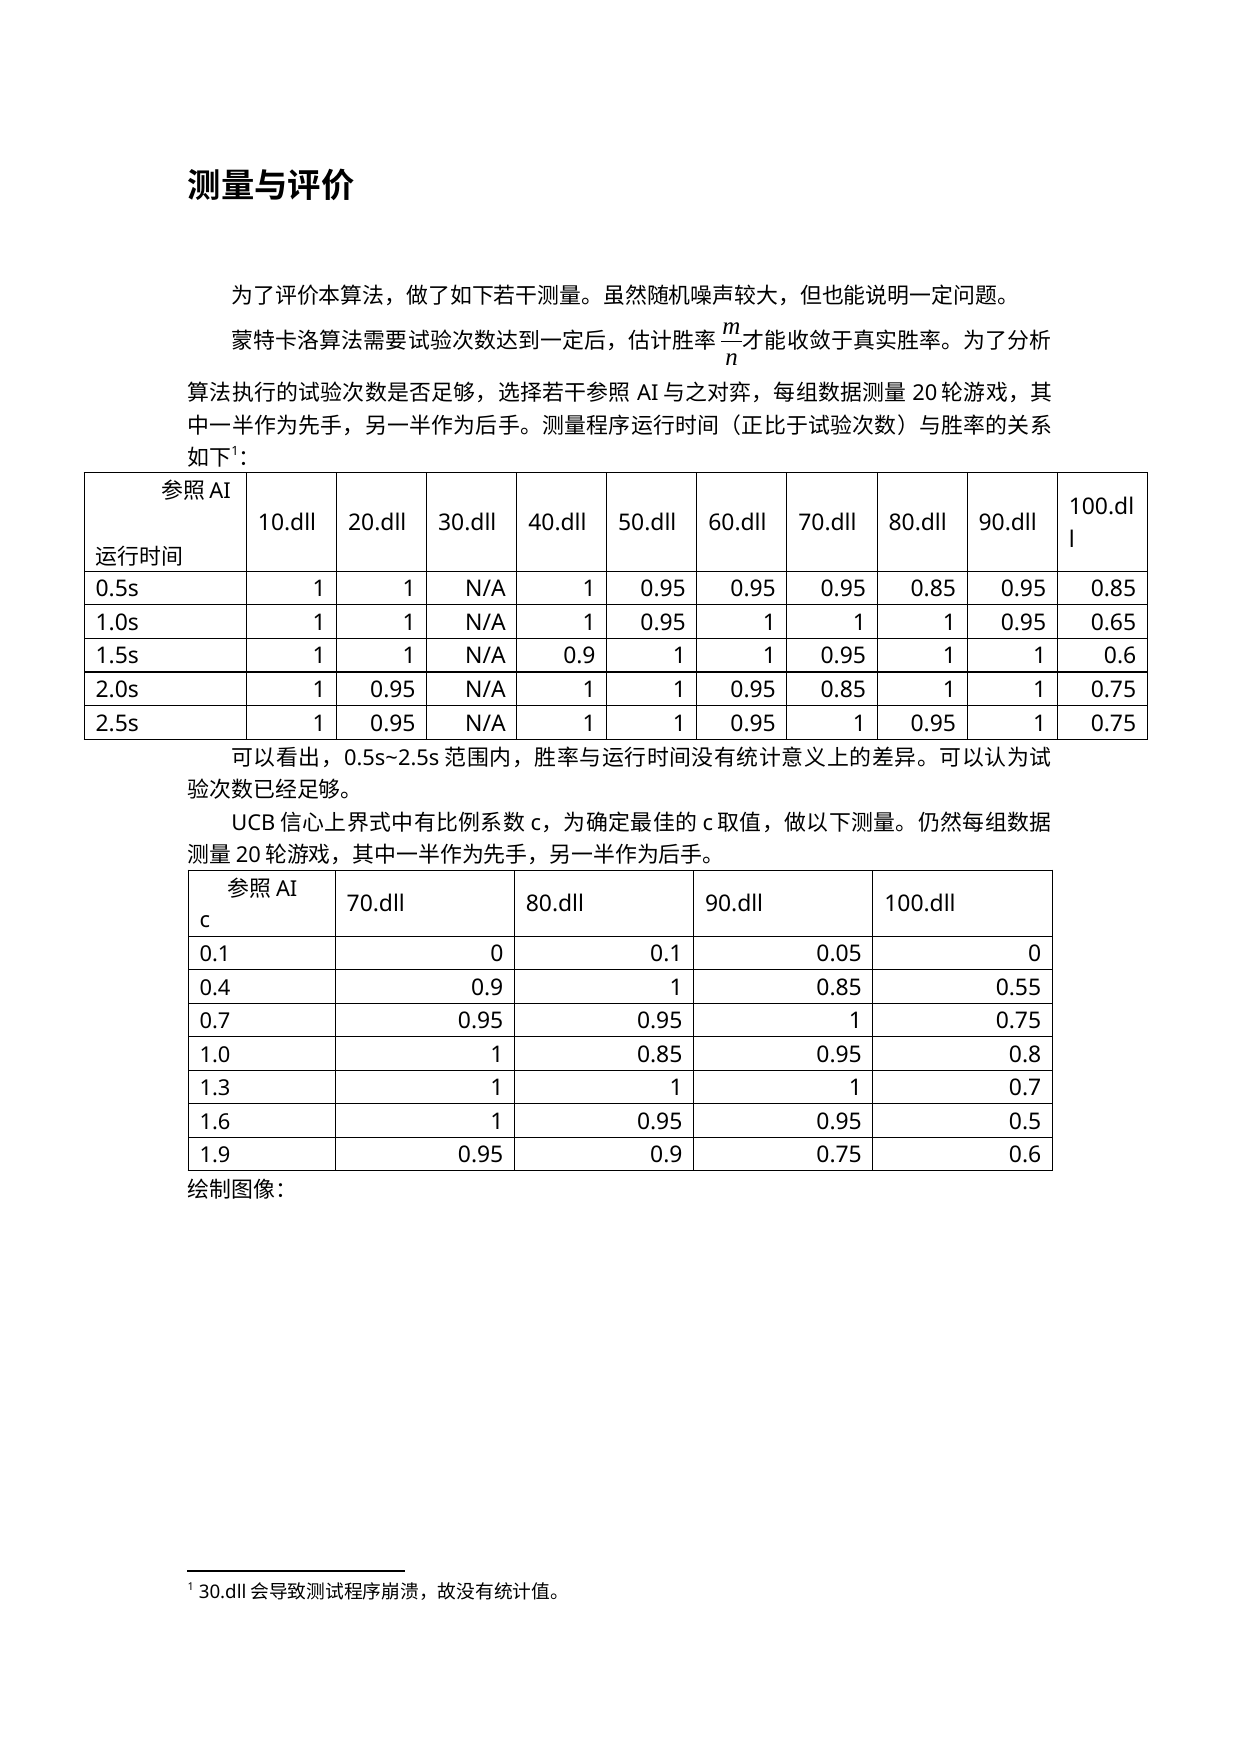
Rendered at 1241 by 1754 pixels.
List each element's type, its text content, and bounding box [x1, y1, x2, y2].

table_cell 0.95 [968, 572, 1057, 604]
table_cell N/A [427, 605, 516, 638]
table_cell N/A [427, 639, 516, 671]
table_cell 1 [336, 1071, 514, 1103]
table_cell 1 [517, 706, 606, 738]
table_cell 0.65 [1058, 605, 1147, 638]
table_cell 1 [697, 605, 786, 638]
table_header 80.dll [515, 871, 693, 936]
table_cell 1 [517, 605, 606, 638]
table_header 10.dll [247, 473, 336, 571]
table_header 90.dll [968, 473, 1057, 571]
table_cell N/A [427, 572, 516, 604]
table_cell 1 [515, 1071, 693, 1103]
table_cell 0.95 [336, 1004, 514, 1036]
table_cell 0.9 [515, 1138, 693, 1170]
table_cell 1 [607, 706, 696, 738]
table_cell 0.5s [85, 572, 246, 604]
text 蒙特卡洛算法需要试验次数达到一定后，估计胜率才能收敛于真实胜率。为了分析算法执行的试验次数是否足够，选择若干参照AI与之对弈，每组数据测量20轮游戏，其中一半作为先手，另一半作为后手。测量程序运行时间（正比于试验次数）与胜率的关系如下： [187, 310, 1053, 472]
table_cell 0.95 [337, 706, 426, 738]
table_cell 1 [247, 673, 336, 705]
table_cell 1.3 [189, 1071, 335, 1103]
text 绘制图像： [187, 1171, 1053, 1204]
table_cell 0.95 [697, 572, 786, 604]
table_cell 0.85 [694, 970, 872, 1003]
table_cell 0.05 [694, 937, 872, 969]
table_cell 0.1 [189, 937, 335, 969]
table_cell 1 [878, 673, 967, 705]
table_cell N/A [427, 706, 516, 738]
table_header 20.dll [337, 473, 426, 571]
table_header 80.dll [878, 473, 967, 571]
table_cell 0.55 [873, 970, 1052, 1003]
table_cell 1 [247, 706, 336, 738]
table_cell 1 [787, 605, 877, 638]
table_cell 1 [337, 572, 426, 604]
table_cell 0.75 [694, 1138, 872, 1170]
table_cell 0.8 [873, 1037, 1052, 1070]
table_cell 1 [878, 605, 967, 638]
table_cell 0.4 [189, 970, 335, 1003]
table_cell 0 [336, 937, 514, 969]
table_header 30.dll [427, 473, 516, 571]
table_cell 0.7 [873, 1071, 1052, 1103]
table_cell 1 [787, 706, 877, 738]
table_cell 0.95 [607, 572, 696, 604]
table_cell 0.85 [1058, 572, 1147, 604]
table_cell 1.9 [189, 1138, 335, 1170]
table_cell 1 [697, 639, 786, 671]
table_cell 0.95 [336, 1138, 514, 1170]
table_cell 1 [247, 605, 336, 638]
table_cell 0.95 [697, 673, 786, 705]
table_cell 0.85 [515, 1037, 693, 1070]
table_header 70.dll [336, 871, 514, 936]
table_cell 0.75 [1058, 673, 1147, 705]
table_cell 1.0s [85, 605, 246, 638]
table_cell 2.0s [85, 673, 246, 705]
table_cell 0.95 [878, 706, 967, 738]
table_cell 0.95 [787, 639, 877, 671]
table_cell 1 [968, 706, 1057, 738]
table_cell 0.95 [694, 1037, 872, 1070]
table_cell 0.95 [694, 1104, 872, 1137]
table_cell 0.85 [787, 673, 877, 705]
table_cell 1.5s [85, 639, 246, 671]
table_cell 0 [873, 937, 1052, 969]
table_header 100.dll [873, 871, 1052, 936]
table_cell 0.95 [515, 1104, 693, 1137]
table_cell 0.75 [1058, 706, 1147, 738]
table_cell 1 [968, 673, 1057, 705]
text 为了评价本算法，做了如下若干测量。虽然随机噪声较大，但也能说明一定问题。 [187, 277, 1053, 310]
table_cell 1 [694, 1004, 872, 1036]
table_cell 1 [337, 605, 426, 638]
table_cell 1 [247, 639, 336, 671]
table_cell 0.95 [968, 605, 1057, 638]
table_cell 1 [607, 639, 696, 671]
subtitle 测量与评价 [187, 150, 1053, 215]
table_header 100.dll [1058, 473, 1147, 571]
table_cell 1 [694, 1071, 872, 1103]
table_cell 1.0 [189, 1037, 335, 1070]
table_cell 0.95 [697, 706, 786, 738]
table_header 参照AI c [189, 871, 335, 936]
table_header 90.dll [694, 871, 872, 936]
table_cell 1 [517, 572, 606, 604]
table_cell 0.1 [515, 937, 693, 969]
table_cell 1 [515, 970, 693, 1003]
table_cell 1 [968, 639, 1057, 671]
table_header 50.dll [607, 473, 696, 571]
text UCB信心上界式中有比例系数c，为确定最佳的c取值，做以下测量。仍然每组数据测量20轮游戏，其中一半作为先手，另一半作为后手。 [187, 804, 1053, 869]
table_cell 1 [337, 639, 426, 671]
table_cell N/A [427, 673, 516, 705]
table_cell 0.75 [873, 1004, 1052, 1036]
table_cell 0.85 [878, 572, 967, 604]
table_cell 0.7 [189, 1004, 335, 1036]
table_cell 0.6 [1058, 639, 1147, 671]
table_cell 1 [607, 673, 696, 705]
table_cell 0.95 [515, 1004, 693, 1036]
table_cell 0.95 [337, 673, 426, 705]
table_header 参照AI 运行时间 [85, 473, 246, 571]
table_header 60.dll [697, 473, 786, 571]
table_header 70.dll [787, 473, 877, 571]
table_cell 0.95 [787, 572, 877, 604]
table_cell 1 [517, 673, 606, 705]
table_cell 1 [336, 1104, 514, 1137]
table_cell 0.5 [873, 1104, 1052, 1137]
table_cell 1 [878, 639, 967, 671]
table_header 40.dll [517, 473, 606, 571]
table_cell 1 [336, 1037, 514, 1070]
table_cell 0.9 [336, 970, 514, 1003]
table_cell 1.6 [189, 1104, 335, 1137]
table_cell 0.95 [607, 605, 696, 638]
text 可以看出，0.5s~2.5s范围内，胜率与运行时间没有统计意义上的差异。可以认为试验次数已经足够。 [187, 740, 1053, 804]
table_cell 2.5s [85, 706, 246, 738]
table_cell 1 [247, 572, 336, 604]
table_cell 0.6 [873, 1138, 1052, 1170]
table_cell 0.9 [517, 639, 606, 671]
